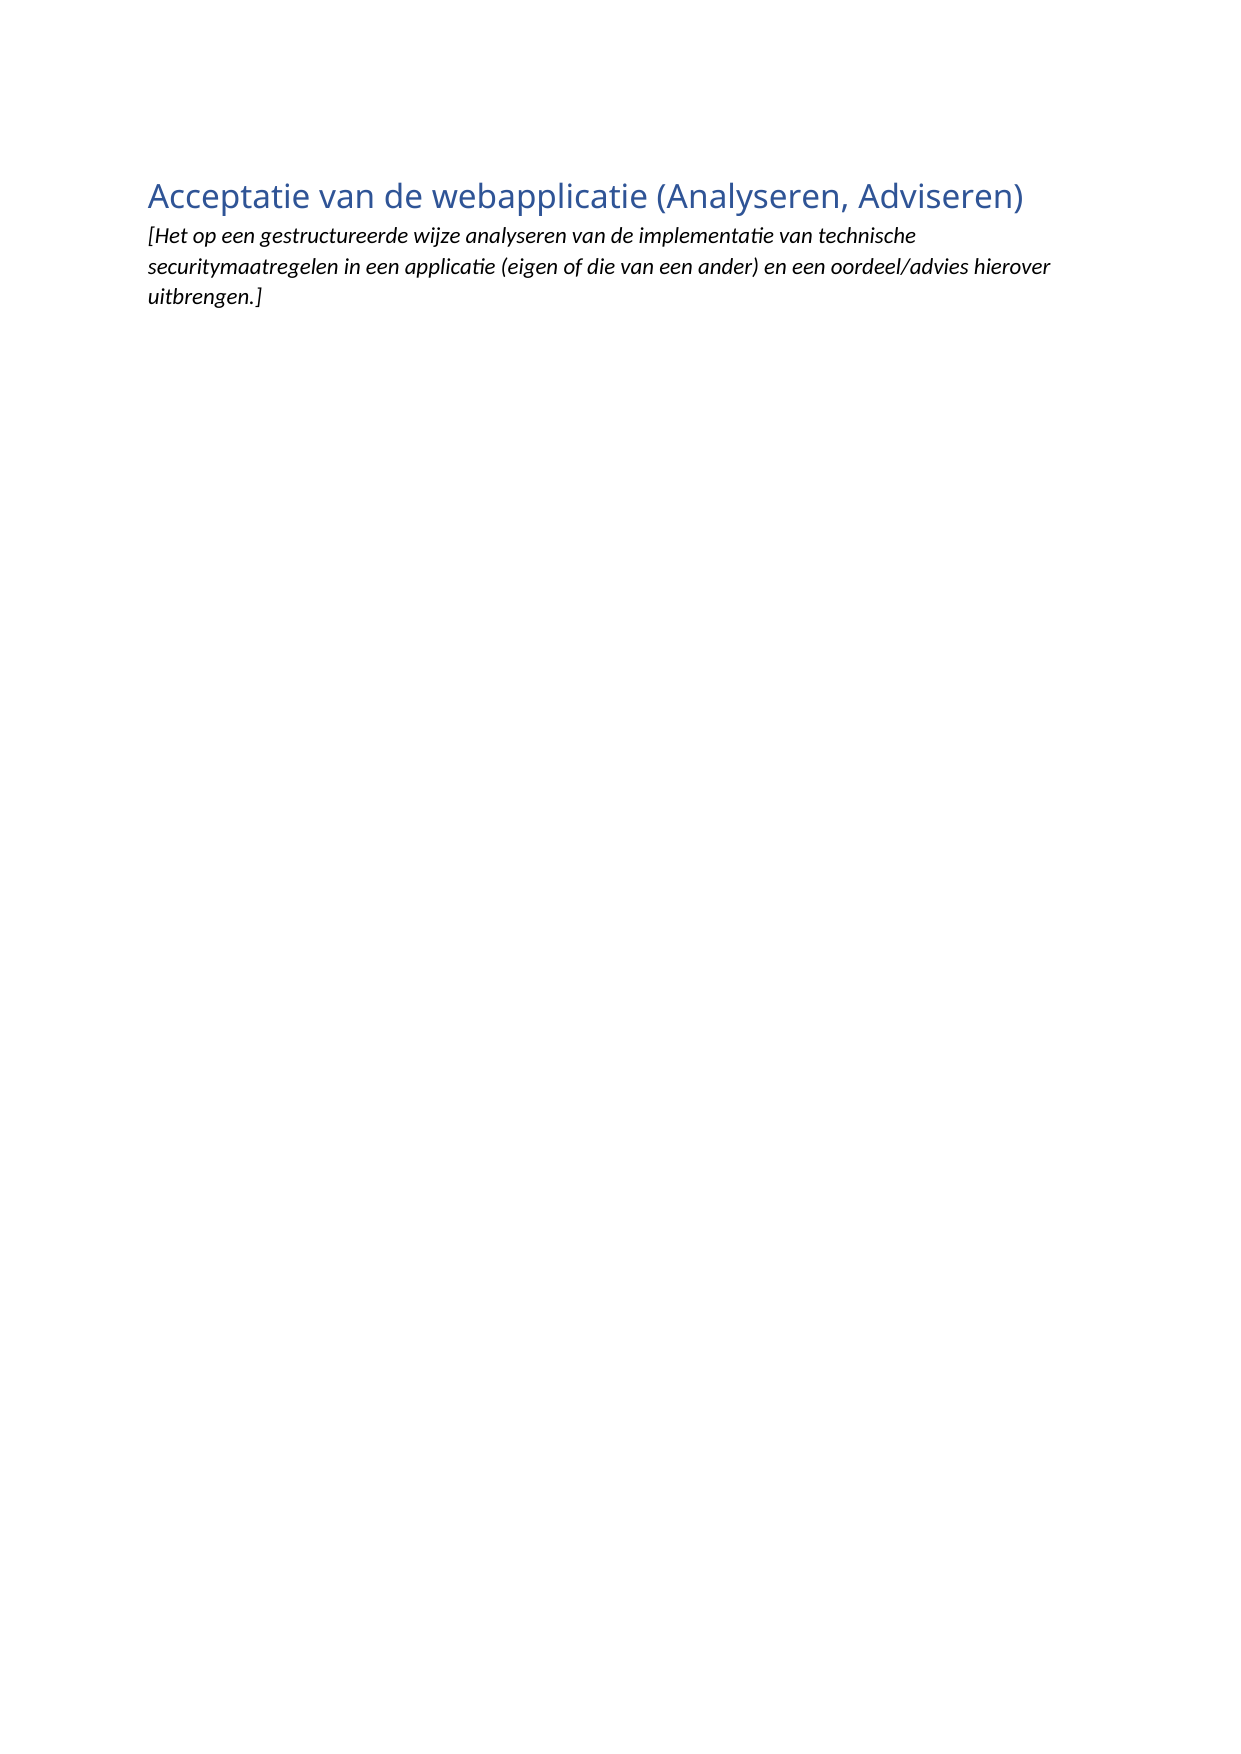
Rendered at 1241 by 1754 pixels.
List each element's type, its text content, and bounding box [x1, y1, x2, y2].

subtitle Acceptatie van de webapplicatie (Analyseren, Adviseren) [148, 173, 1093, 218]
text [Het op een gestructureerde wijze analyseren van de implementatie van technische securitymaatregelen in een applicatie (eigen of die van een ander) en een oordeel/advies hierover uitbrengen.] [148, 222, 1093, 310]
